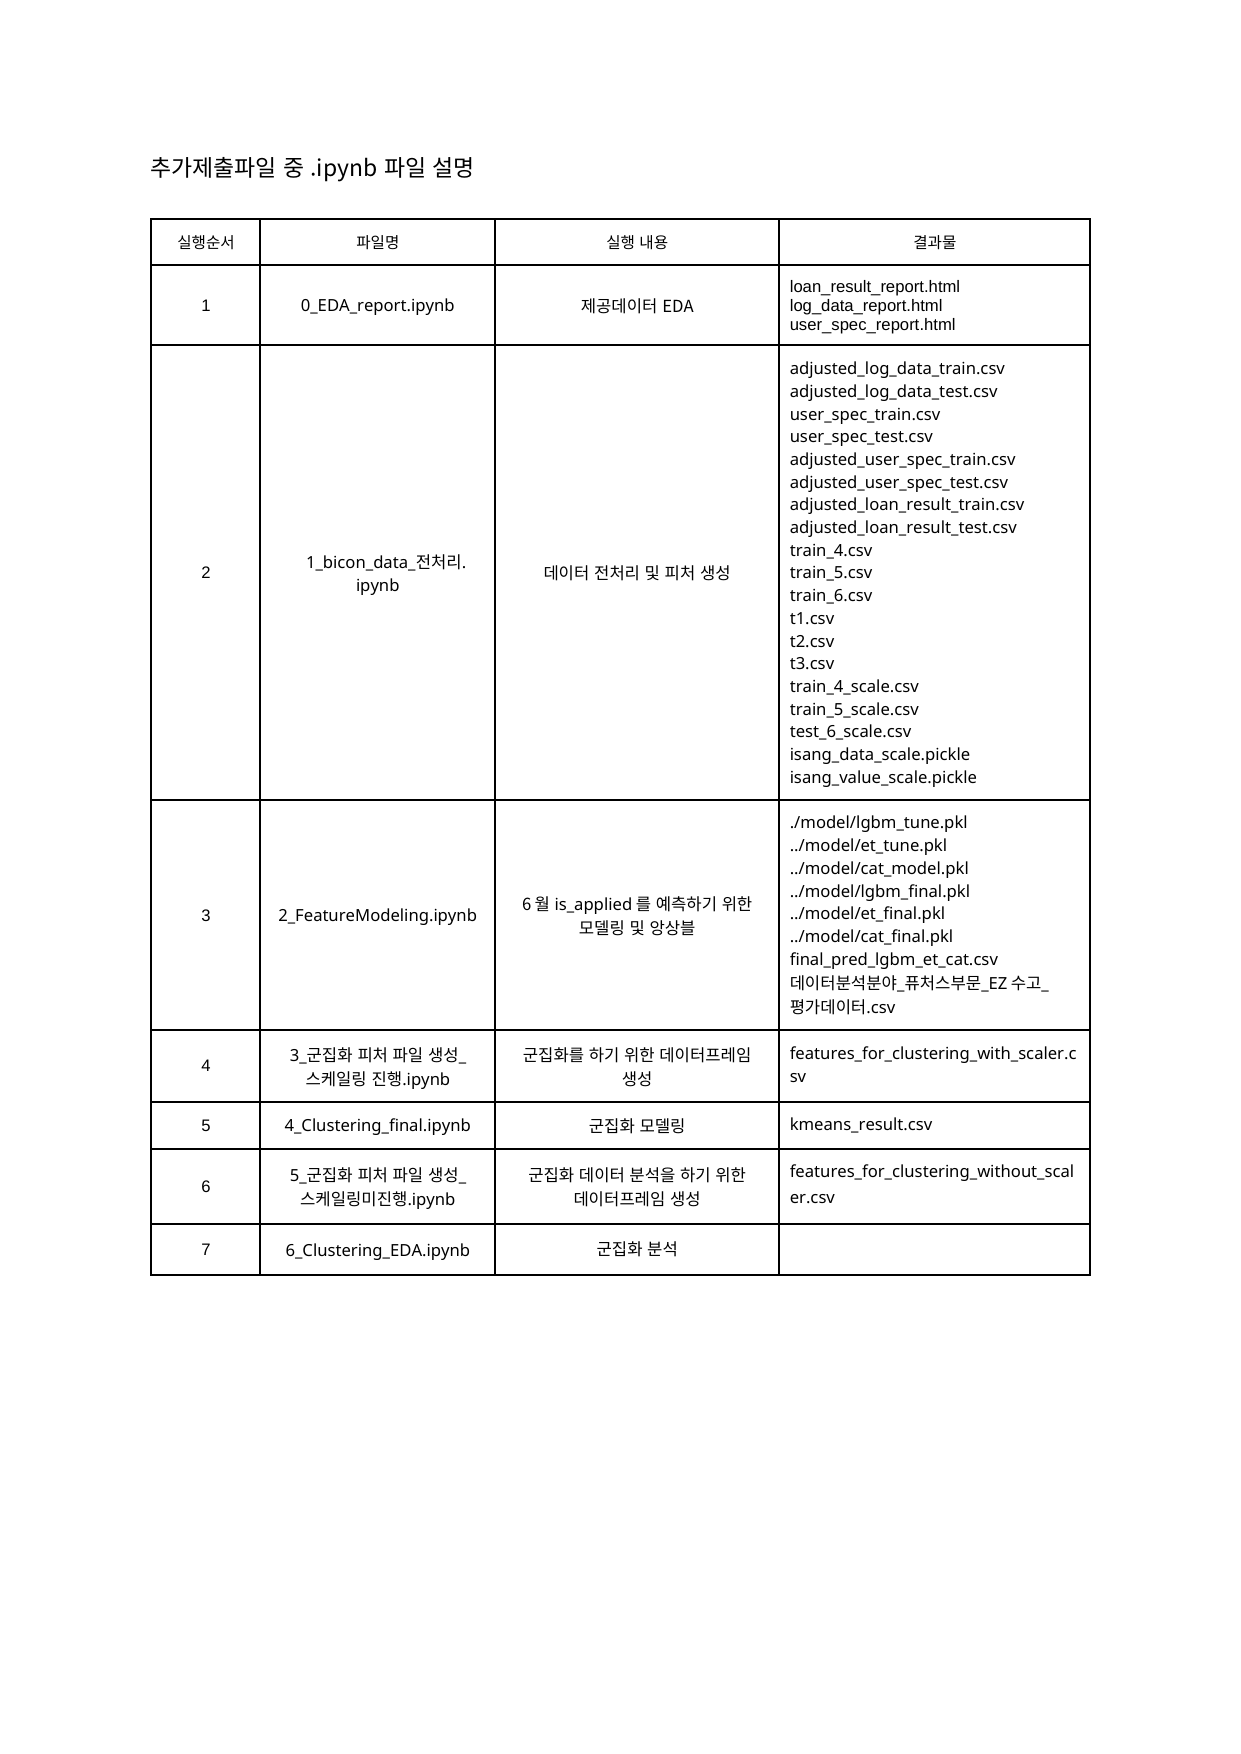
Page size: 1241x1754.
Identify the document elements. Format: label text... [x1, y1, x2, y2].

table_header 실행순서 [152, 220, 259, 264]
text 추가제출파일 중 .ipynb 파일 설명 [150, 150, 1090, 183]
table_cell 4 [152, 1031, 259, 1101]
table_cell features_for_clustering_with_scaler.csv [780, 1031, 1089, 1101]
table_cell 3 [152, 801, 259, 1029]
table_cell 4_Clustering_final.ipynb [261, 1103, 494, 1148]
table_cell 군집화를 하기 위한 데이터프레임 생성 [496, 1031, 778, 1101]
table_cell 5 [152, 1103, 259, 1148]
table_header 파일명 [261, 220, 494, 264]
table_cell 군집화 모델링 [496, 1103, 778, 1148]
table_cell 데이터 전처리 및 피처 생성 [496, 346, 778, 799]
table_cell 제공데이터 EDA [496, 266, 778, 344]
table_cell ./model/lgbm_tune.pkl ../model/et_tune.pkl ../model/cat_model.pkl ../model/lgbm_final.pkl ../model/et_final.pkl ../model/cat_final.pkl final_pred_lgbm_et_cat.csv 데이터분석분야_퓨처스부문_EZ수고_평가데이터.csv [780, 801, 1089, 1029]
table_cell 6 [152, 1150, 259, 1223]
table_cell adjusted_log_data_train.csv adjusted_log_data_test.csv user_spec_train.csv user_spec_test.csv adjusted_user_spec_train.csv adjusted_user_spec_test.csv adjusted_loan_result_train.csv adjusted_loan_result_test.csv train_4.csv train_5.csv train_6.csv t1.csv t2.csv t3.csv train_4_scale.csv train_5_scale.csv test_6_scale.csv isang_data_scale.pickle isang_value_scale.pickle [780, 346, 1089, 799]
table_cell 6_Clustering_EDA.ipynb [261, 1225, 494, 1274]
table_cell 1 [152, 266, 259, 344]
table_cell 2_FeatureModeling.ipynb [261, 801, 494, 1029]
table_cell features_for_clustering_without_scaler.csv [780, 1150, 1089, 1223]
table_cell [780, 1225, 1089, 1274]
table_header 실행 내용 [496, 220, 778, 264]
table_cell 0_EDA_report.ipynb [261, 266, 494, 344]
table_cell 3_군집화 피처 파일 생성_스케일링 진행.ipynb [261, 1031, 494, 1101]
table_cell 7 [152, 1225, 259, 1274]
table_cell 2 [152, 346, 259, 799]
table_cell loan_result_report.html log_data_report.html user_spec_report.html [780, 266, 1089, 344]
table_cell 1_bicon_data_전처리. ipynb [261, 346, 494, 799]
table_header 결과물 [780, 220, 1089, 264]
table_cell 5_군집화 피처 파일 생성_스케일링미진행.ipynb [261, 1150, 494, 1223]
table_cell kmeans_result.csv [780, 1103, 1089, 1148]
table_cell 군집화 데이터 분석을 하기 위한 데이터프레임 생성 [496, 1150, 778, 1223]
table_cell 군집화 분석 [496, 1225, 778, 1274]
table_cell 6월 is_applied를 예측하기 위한 모델링 및 앙상블 [496, 801, 778, 1029]
